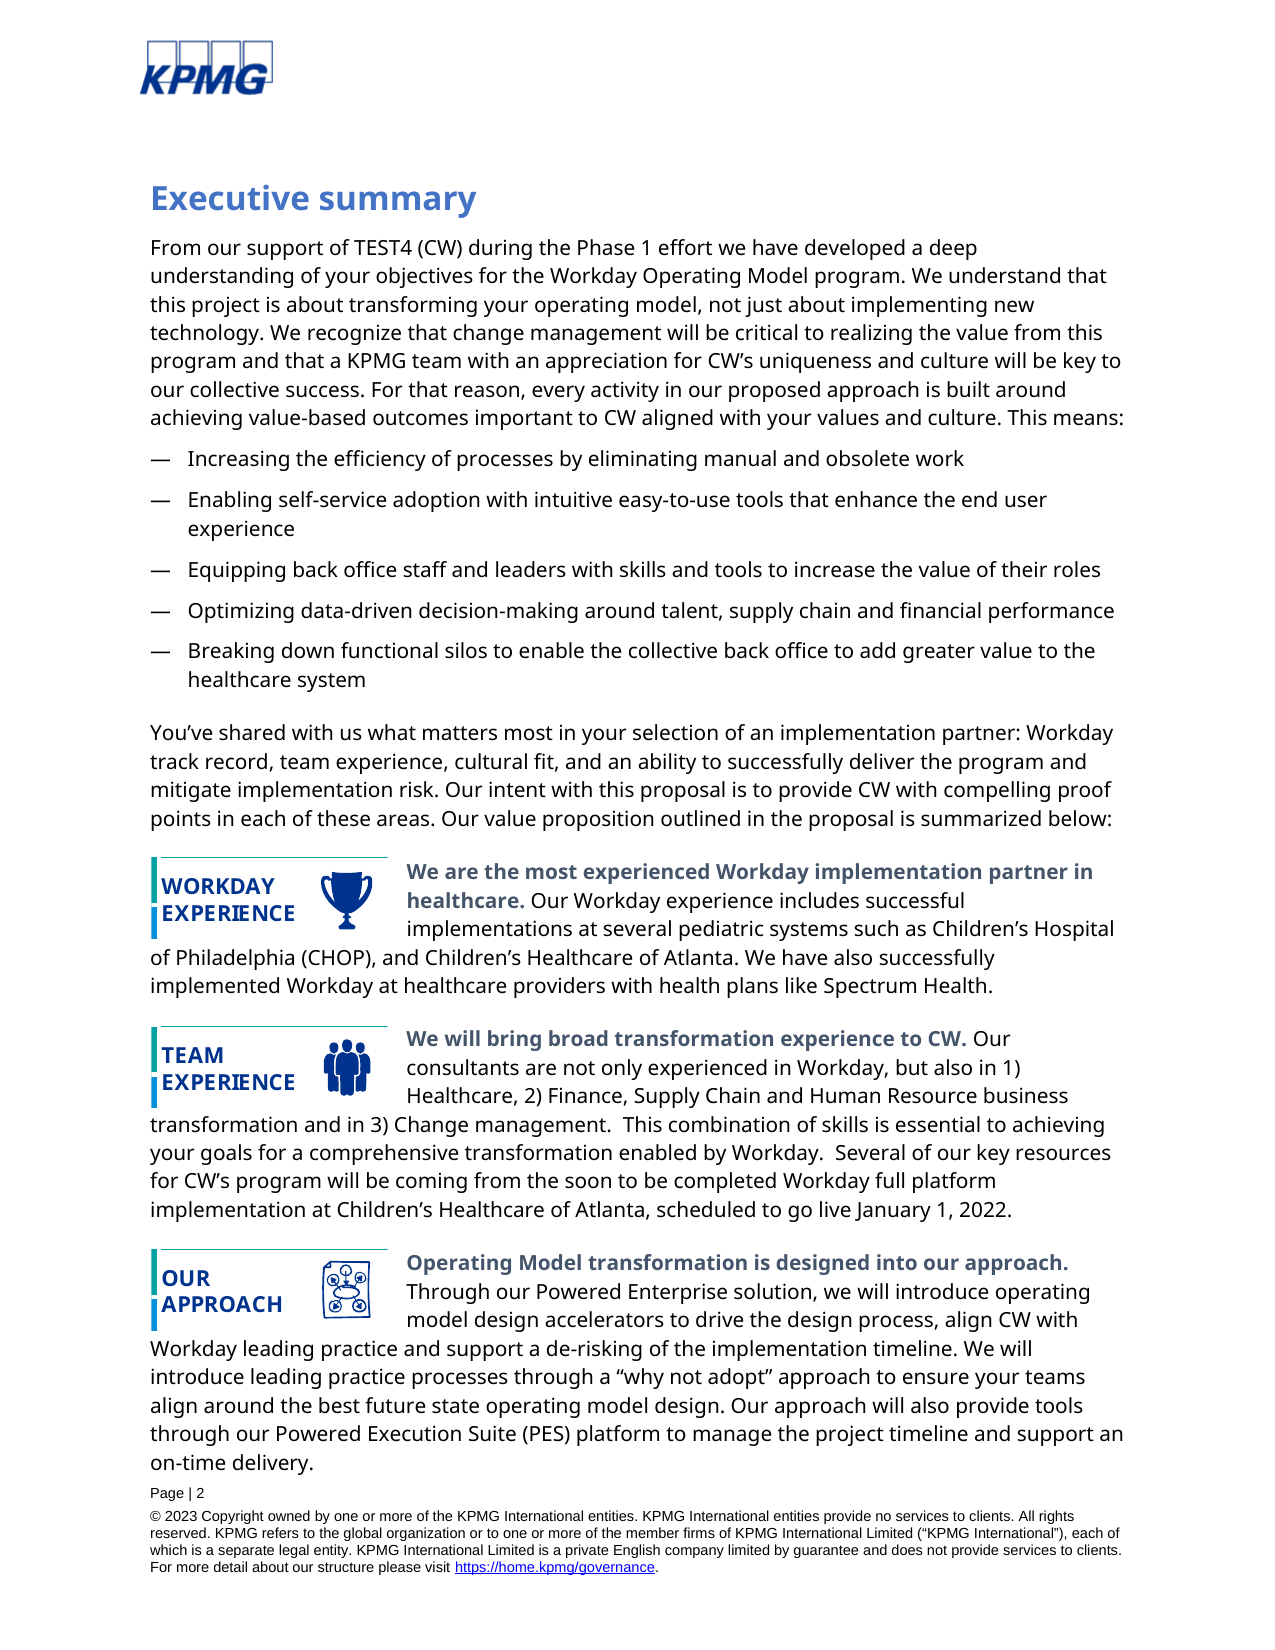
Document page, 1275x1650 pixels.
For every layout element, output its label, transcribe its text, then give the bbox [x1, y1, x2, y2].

text You’ve shared with us what matters most in your selection of an implementation partner: Workday track record, team experience, cultural fit, and an ability to successfully deliver the program and mitigate implementation risk. Our intent with this proposal is to provide CW with compelling proof points in each of these areas. Our value proposition outlined in the proposal is summarized below: [150, 718, 1125, 832]
text Operating Model transformation is designed into our approach. Through our Powered Enterprise solution, we will introduce operating model design accelerators to drive the design process, align CW with Workday leading practice and support a de-risking of the implementation timeline. We will introduce leading practice processes through a “why not adopt” approach to ensure your teams align around the best future state operating model design. Our approach will also provide tools through our Powered Execution Suite (PES) platform to manage the project timeline and support an on-time delivery. [150, 1248, 1125, 1476]
text Equipping back office staff and leaders with skills and tools to increase the value of their roles [150, 555, 1125, 583]
subtitle Executive summary [150, 175, 1125, 220]
text We will bring broad transformation experience to CW. Our consultants are not only experienced in Workday, but also in 1) Healthcare, 2) Finance, Supply Chain and Human Resource business transformation and in 3) Change management. This combination of skills is essential to achieving your goals for a comprehensive transformation enabled by Workday. Several of our key resources for CW’s program will be coming from the soon to be completed Workday full platform implementation at Children’s Healthcare of Atlanta, scheduled to go live January 1, 2022. [150, 1024, 1125, 1223]
text Optimizing data-driven decision-making around talent, supply chain and financial performance [150, 596, 1125, 624]
picture [118, 0, 302, 136]
text Breaking down functional silos to enable the collective back office to add greater value to the healthcare system [150, 637, 1125, 693]
text We are the most experienced Workday implementation partner in healthcare. Our Workday experience includes successful implementations at several pediatric systems such as Children’s Hospital of Philadelphia (CHOP), and Children’s Healthcare of Atlanta. We have also successfully implemented Workday at healthcare providers with health plans like Spectrum Health. [150, 857, 1125, 999]
text From our support of TEST4 (CW) during the Phase 1 effort we have developed a deep understanding of your objectives for the Workday Operating Model program. We understand that this project is about transforming your operating model, not just about implementing new technology. We recognize that change management will be critical to realizing the value from this program and that a KPMG team with an appreciation for CW’s uniqueness and culture will be key to our collective success. For that reason, every activity in our proposed approach is built around achieving value-based outcomes important to CW aligned with your values and culture. This means: [150, 233, 1125, 432]
text Enabling self-service adoption with intuitive easy-to-use tools that enhance the end user experience [150, 485, 1125, 542]
text Increasing the efficiency of processes by eliminating manual and obsolete work [150, 444, 1125, 473]
